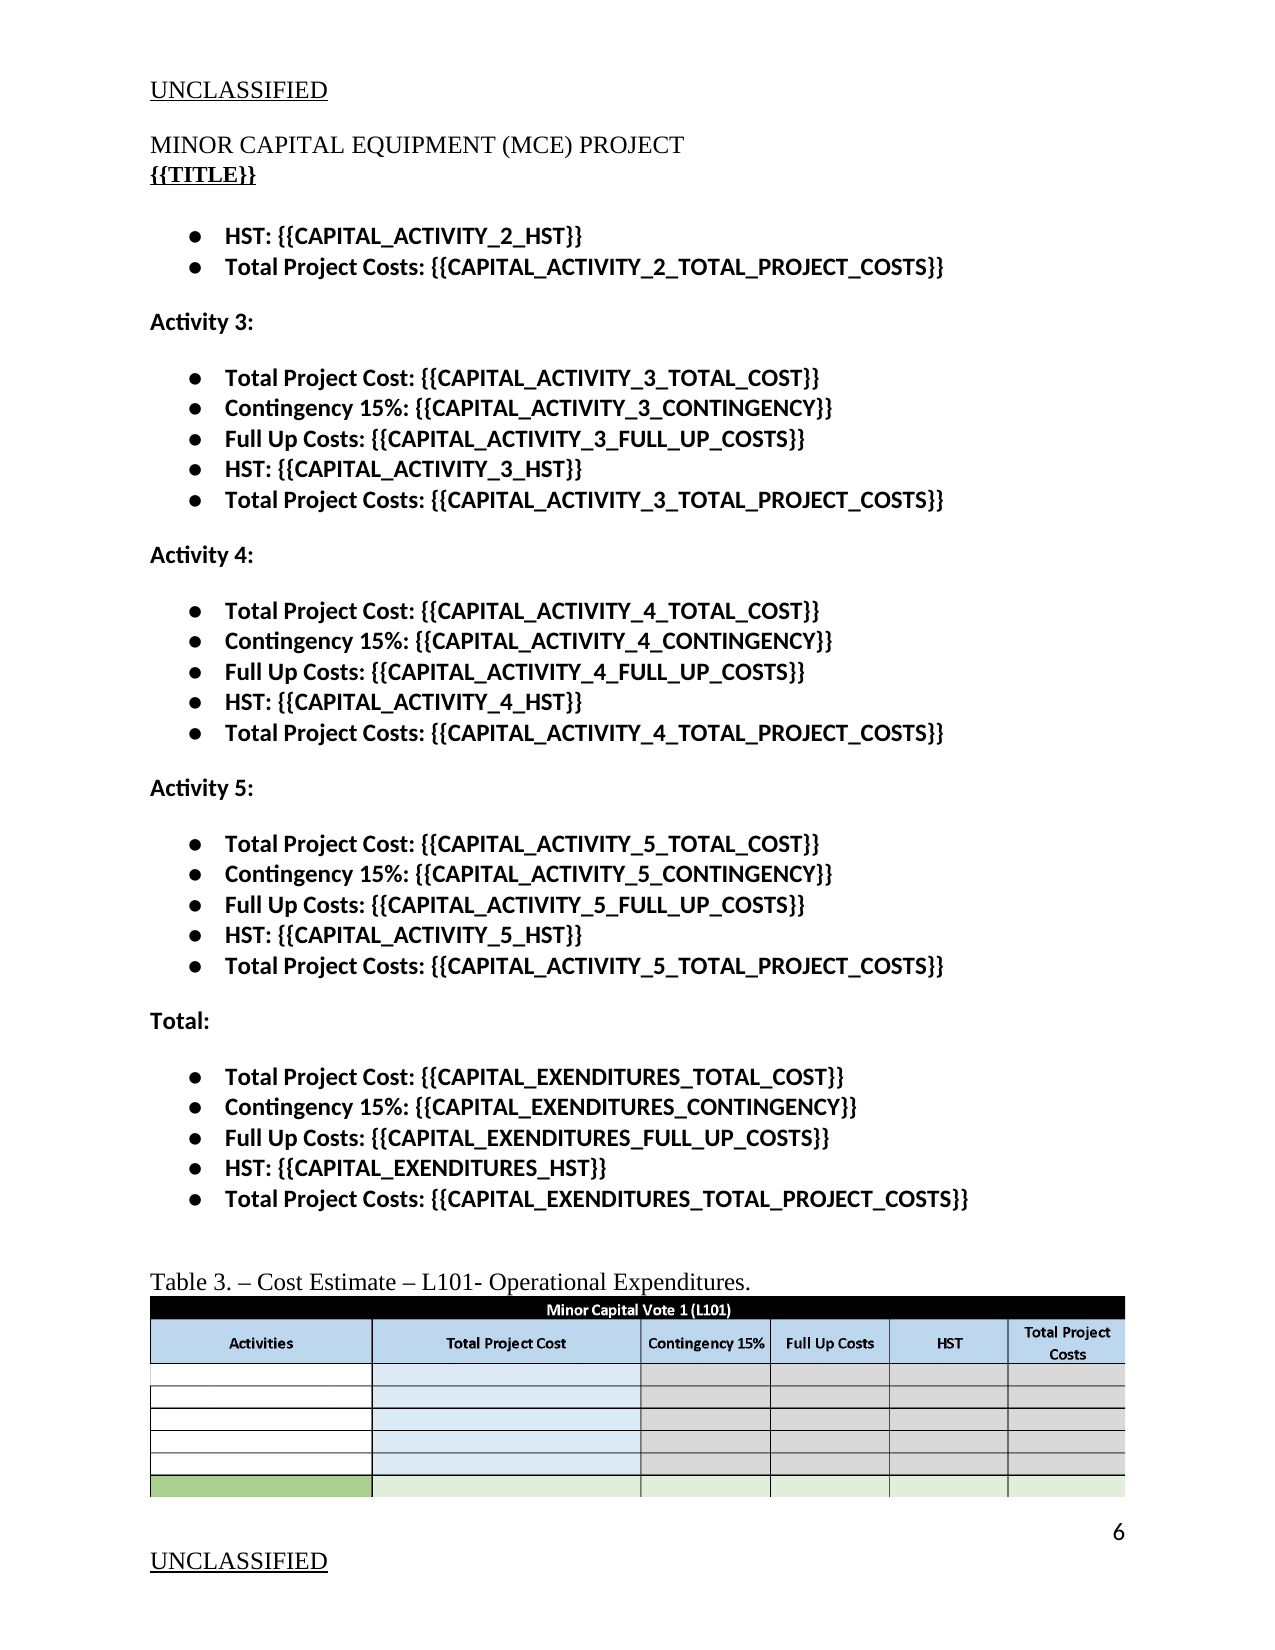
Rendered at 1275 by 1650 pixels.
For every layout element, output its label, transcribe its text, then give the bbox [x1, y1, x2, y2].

text Table 3. – Cost Estimate – L101- Operational Expenditures. [150, 1267, 1125, 1296]
list Total Project Cost: {{CAPITAL_ACTIVITY_5_TOTAL_COST}} [187, 828, 1125, 858]
list HST: {{CAPITAL_EXENDITURES_HST}} [187, 1153, 1125, 1183]
list Total Project Cost: {{CAPITAL_ACTIVITY_4_TOTAL_COST}} [187, 595, 1125, 625]
text Activity 4: [150, 539, 1125, 570]
list Total Project Costs: {{CAPITAL_EXENDITURES_TOTAL_PROJECT_COSTS}} [187, 1183, 1125, 1214]
picture [150, 1296, 1125, 1497]
list HST: {{CAPITAL_ACTIVITY_5_HST}} [187, 919, 1125, 950]
list HST: {{CAPITAL_ACTIVITY_4_HST}} [187, 686, 1125, 717]
list Total Project Costs: {{CAPITAL_ACTIVITY_3_TOTAL_PROJECT_COSTS}} [187, 484, 1125, 514]
list Contingency 15%: {{CAPITAL_ACTIVITY_4_CONTINGENCY}} [187, 625, 1125, 656]
list Full Up Costs: {{CAPITAL_ACTIVITY_5_FULL_UP_COSTS}} [187, 889, 1125, 919]
list Total Project Costs: {{CAPITAL_ACTIVITY_5_TOTAL_PROJECT_COSTS}} [187, 950, 1125, 981]
list HST: {{CAPITAL_ACTIVITY_3_HST}} [187, 453, 1125, 484]
list Contingency 15%: {{CAPITAL_ACTIVITY_5_CONTINGENCY}} [187, 858, 1125, 889]
list Full Up Costs: {{CAPITAL_ACTIVITY_3_FULL_UP_COSTS}} [187, 423, 1125, 453]
text Activity 3: [150, 306, 1125, 337]
list Total Project Costs: {{CAPITAL_ACTIVITY_4_TOTAL_PROJECT_COSTS}} [187, 717, 1125, 747]
list Contingency 15%: {{CAPITAL_ACTIVITY_3_CONTINGENCY}} [187, 392, 1125, 423]
text Activity 5: [150, 772, 1125, 803]
list Total Project Cost: {{CAPITAL_ACTIVITY_3_TOTAL_COST}} [187, 362, 1125, 392]
list Total Project Cost: {{CAPITAL_EXENDITURES_TOTAL_COST}} [187, 1061, 1125, 1092]
list Total Project Costs: {{CAPITAL_ACTIVITY_2_TOTAL_PROJECT_COSTS}} [187, 251, 1125, 281]
list Full Up Costs: {{CAPITAL_ACTIVITY_4_FULL_UP_COSTS}} [187, 656, 1125, 686]
list Full Up Costs: {{CAPITAL_EXENDITURES_FULL_UP_COSTS}} [187, 1122, 1125, 1153]
list HST: {{CAPITAL_ACTIVITY_2_HST}} [187, 220, 1125, 251]
text Total: [150, 1006, 1125, 1036]
list Contingency 15%: {{CAPITAL_EXENDITURES_CONTINGENCY}} [187, 1092, 1125, 1122]
